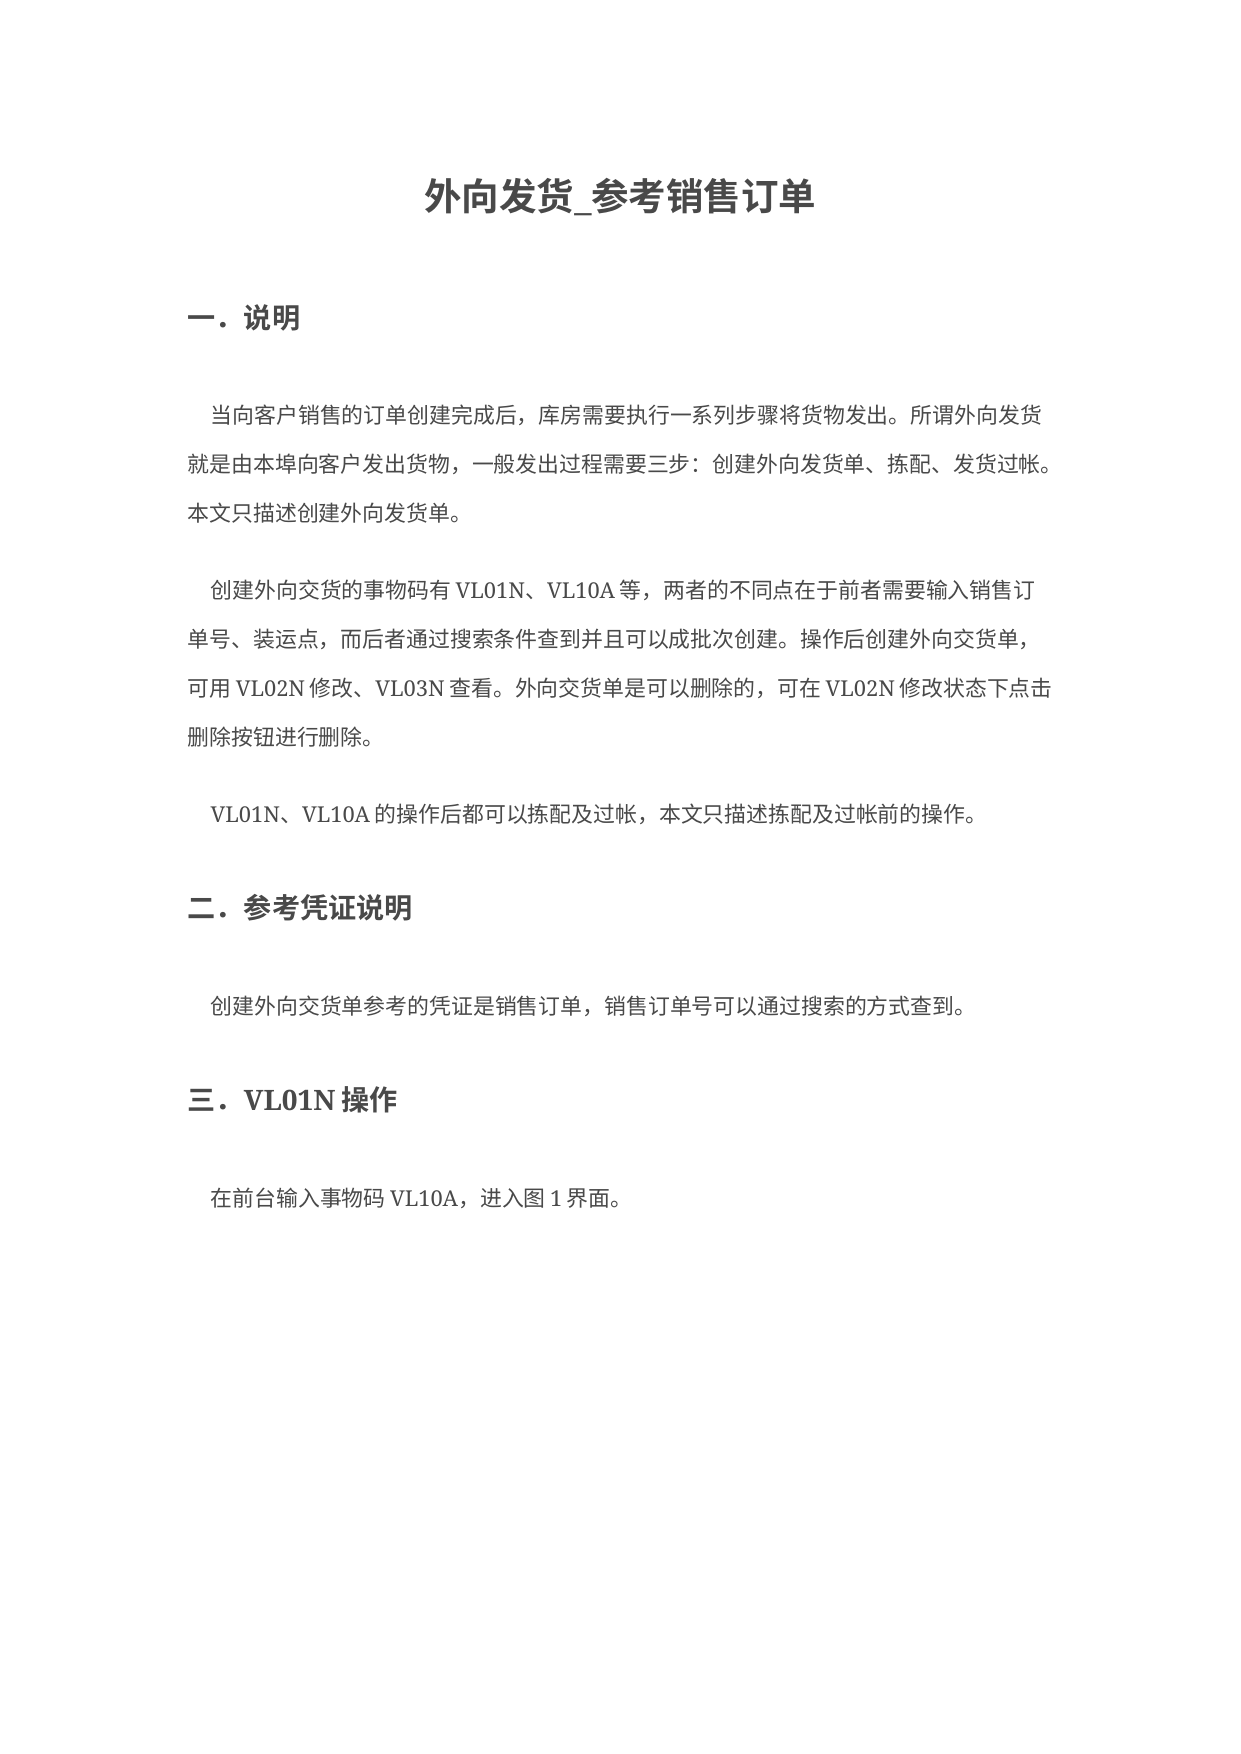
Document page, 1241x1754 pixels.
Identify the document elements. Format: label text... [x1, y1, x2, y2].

text 外向发货_参考销售订单 [187, 162, 1053, 227]
text 在前台输入事物码VL10A，进入图1界面。 [187, 1181, 1053, 1213]
text 三．VL01N操作 [187, 1066, 1053, 1131]
text 一．说明 [187, 283, 1053, 348]
text 创建外向交货的事物码有VL01N、VL10A等，两者的不同点在于前者需要输入销售订单号、装运点，而后者通过搜索条件查到并且可以成批次创建。操作后创建外向交货单，可用VL02N修改、VL03N查看。外向交货单是可以删除的，可在VL02N修改状态下点击删除按钮进行删除。 [187, 573, 1053, 752]
text VL01N、VL10A的操作后都可以拣配及过帐，本文只描述拣配及过帐前的操作。 [187, 797, 1053, 829]
text 二．参考凭证说明 [187, 874, 1053, 939]
text 创建外向交货单参考的凭证是销售订单，销售订单号可以通过搜索的方式查到。 [187, 988, 1053, 1021]
text 当向客户销售的订单创建完成后，库房需要执行一系列步骤将货物发出。所谓外向发货就是由本埠向客户发出货物，一般发出过程需要三步：创建外向发货单、拣配、发货过帐。本文只描述创建外向发货单。 [187, 398, 1053, 528]
